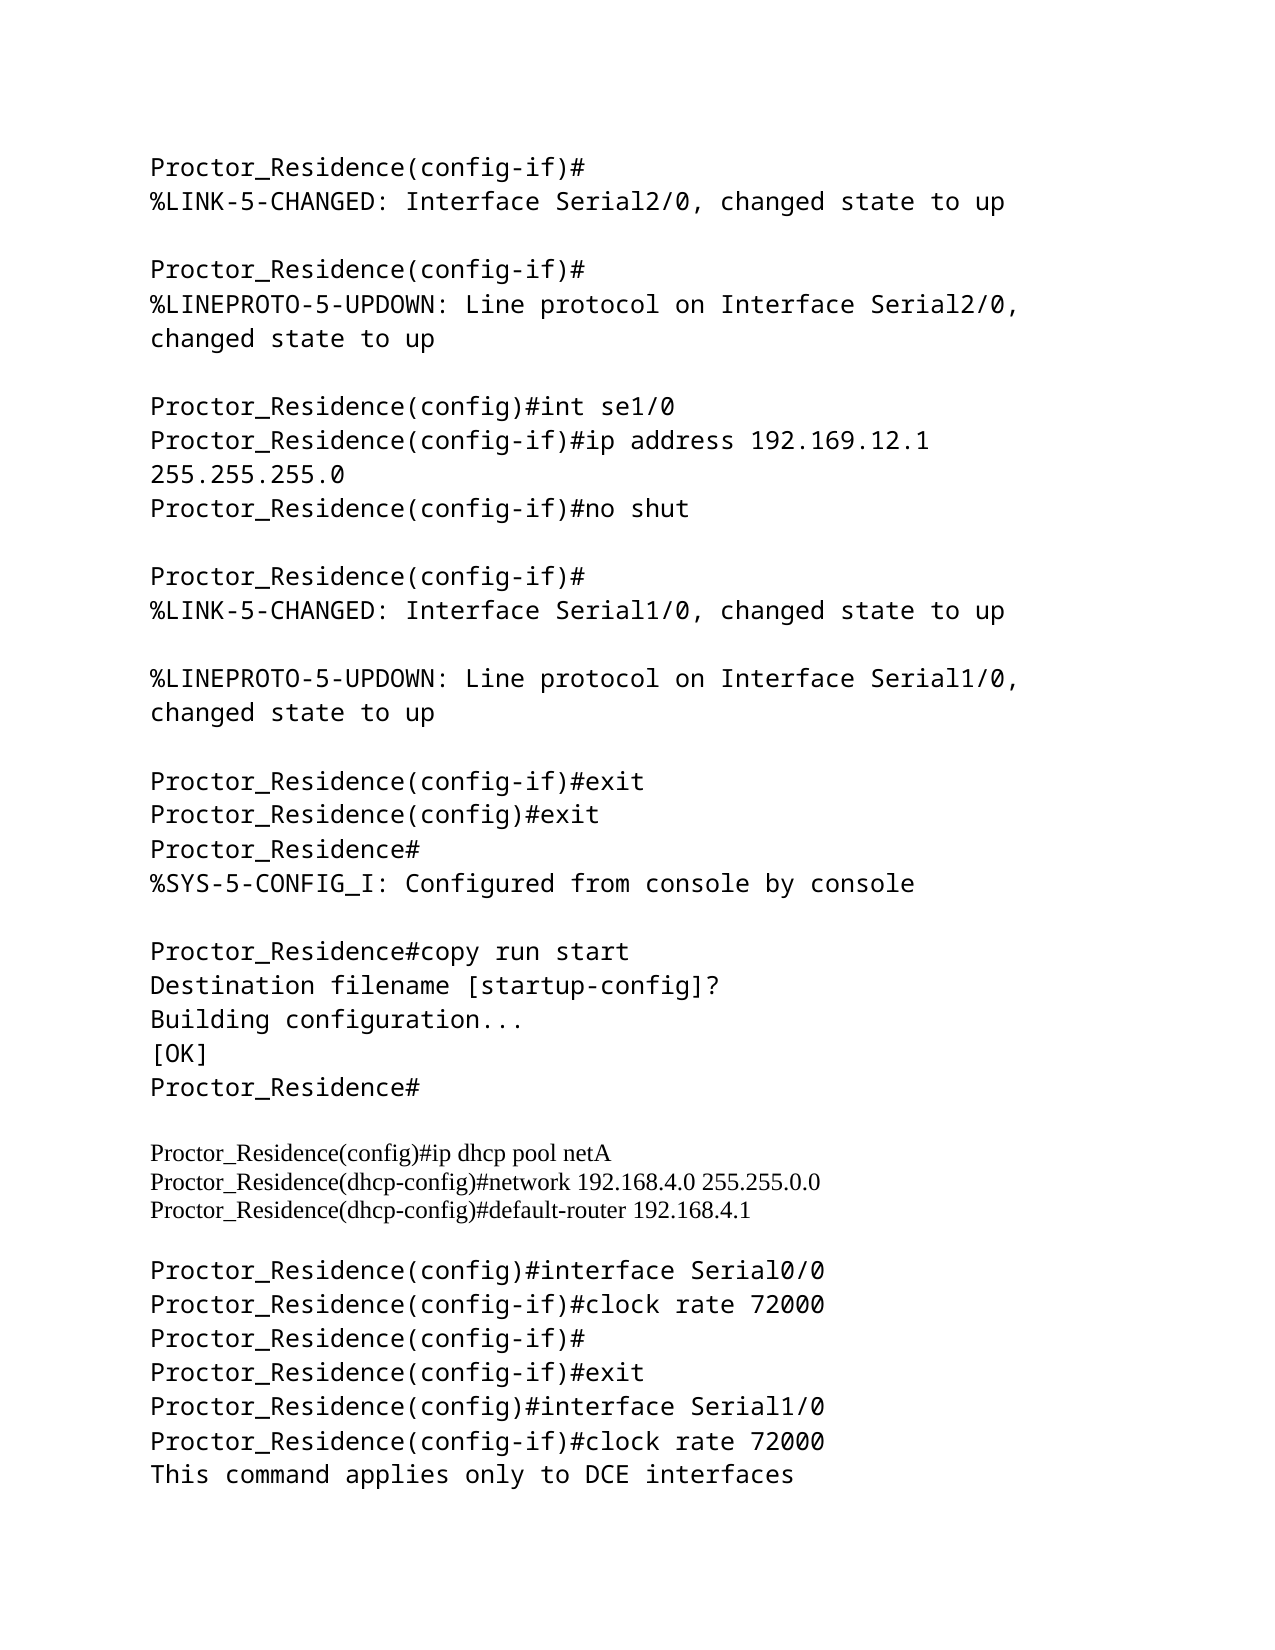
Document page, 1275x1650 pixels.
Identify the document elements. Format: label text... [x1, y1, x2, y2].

text Proctor_Residence#copy run start [150, 933, 1125, 967]
text Proctor_Residence(config)#exit [150, 797, 1125, 831]
text Proctor_Residence(config)#int se1/0 [150, 388, 1125, 422]
text Proctor_Residence(config)#interface Serial0/0 [150, 1253, 1125, 1287]
text This command applies only to DCE interfaces [150, 1457, 1125, 1491]
text Proctor_Residence# [150, 831, 1125, 865]
text Proctor_Residence(config-if)#exit [150, 763, 1125, 797]
text %LINK-5-CHANGED: Interface Serial1/0, changed state to up [150, 593, 1125, 627]
text Proctor_Residence(config-if)#exit [150, 1355, 1125, 1389]
text %LINK-5-CHANGED: Interface Serial2/0, changed state to up [150, 184, 1125, 218]
text Proctor_Residence(config-if)#clock rate 72000 [150, 1423, 1125, 1457]
text Proctor_Residence(dhcp-config)#default-router 192.168.4.1 [150, 1195, 1125, 1224]
text Proctor_Residence(config-if)# [150, 252, 1125, 286]
text Proctor_Residence(config-if)#no shut [150, 491, 1125, 525]
text Proctor_Residence(config)#interface Serial1/0 [150, 1389, 1125, 1423]
text Proctor_Residence(config)#ip dhcp pool netA [150, 1138, 1125, 1167]
text Proctor_Residence(config-if)# [150, 559, 1125, 593]
text Building configuration... [150, 1002, 1125, 1036]
text [OK] [150, 1036, 1125, 1070]
text Proctor_Residence(config-if)#ip address 192.169.12.1 255.255.255.0 [150, 422, 1125, 491]
text %LINEPROTO-5-UPDOWN: Line protocol on Interface Serial2/0, changed state to up [150, 286, 1125, 354]
text Proctor_Residence(config-if)#clock rate 72000 [150, 1287, 1125, 1321]
text Proctor_Residence(config-if)# [150, 1321, 1125, 1355]
text Proctor_Residence(dhcp-config)#network 192.168.4.0 255.255.0.0 [150, 1167, 1125, 1195]
text %LINEPROTO-5-UPDOWN: Line protocol on Interface Serial1/0, changed state to up [150, 661, 1125, 729]
text Destination filename [startup-config]? [150, 967, 1125, 1002]
text Proctor_Residence(config-if)# [150, 150, 1125, 184]
text %SYS-5-CONFIG_I: Configured from console by console [150, 865, 1125, 899]
text Proctor_Residence# [150, 1070, 1125, 1104]
